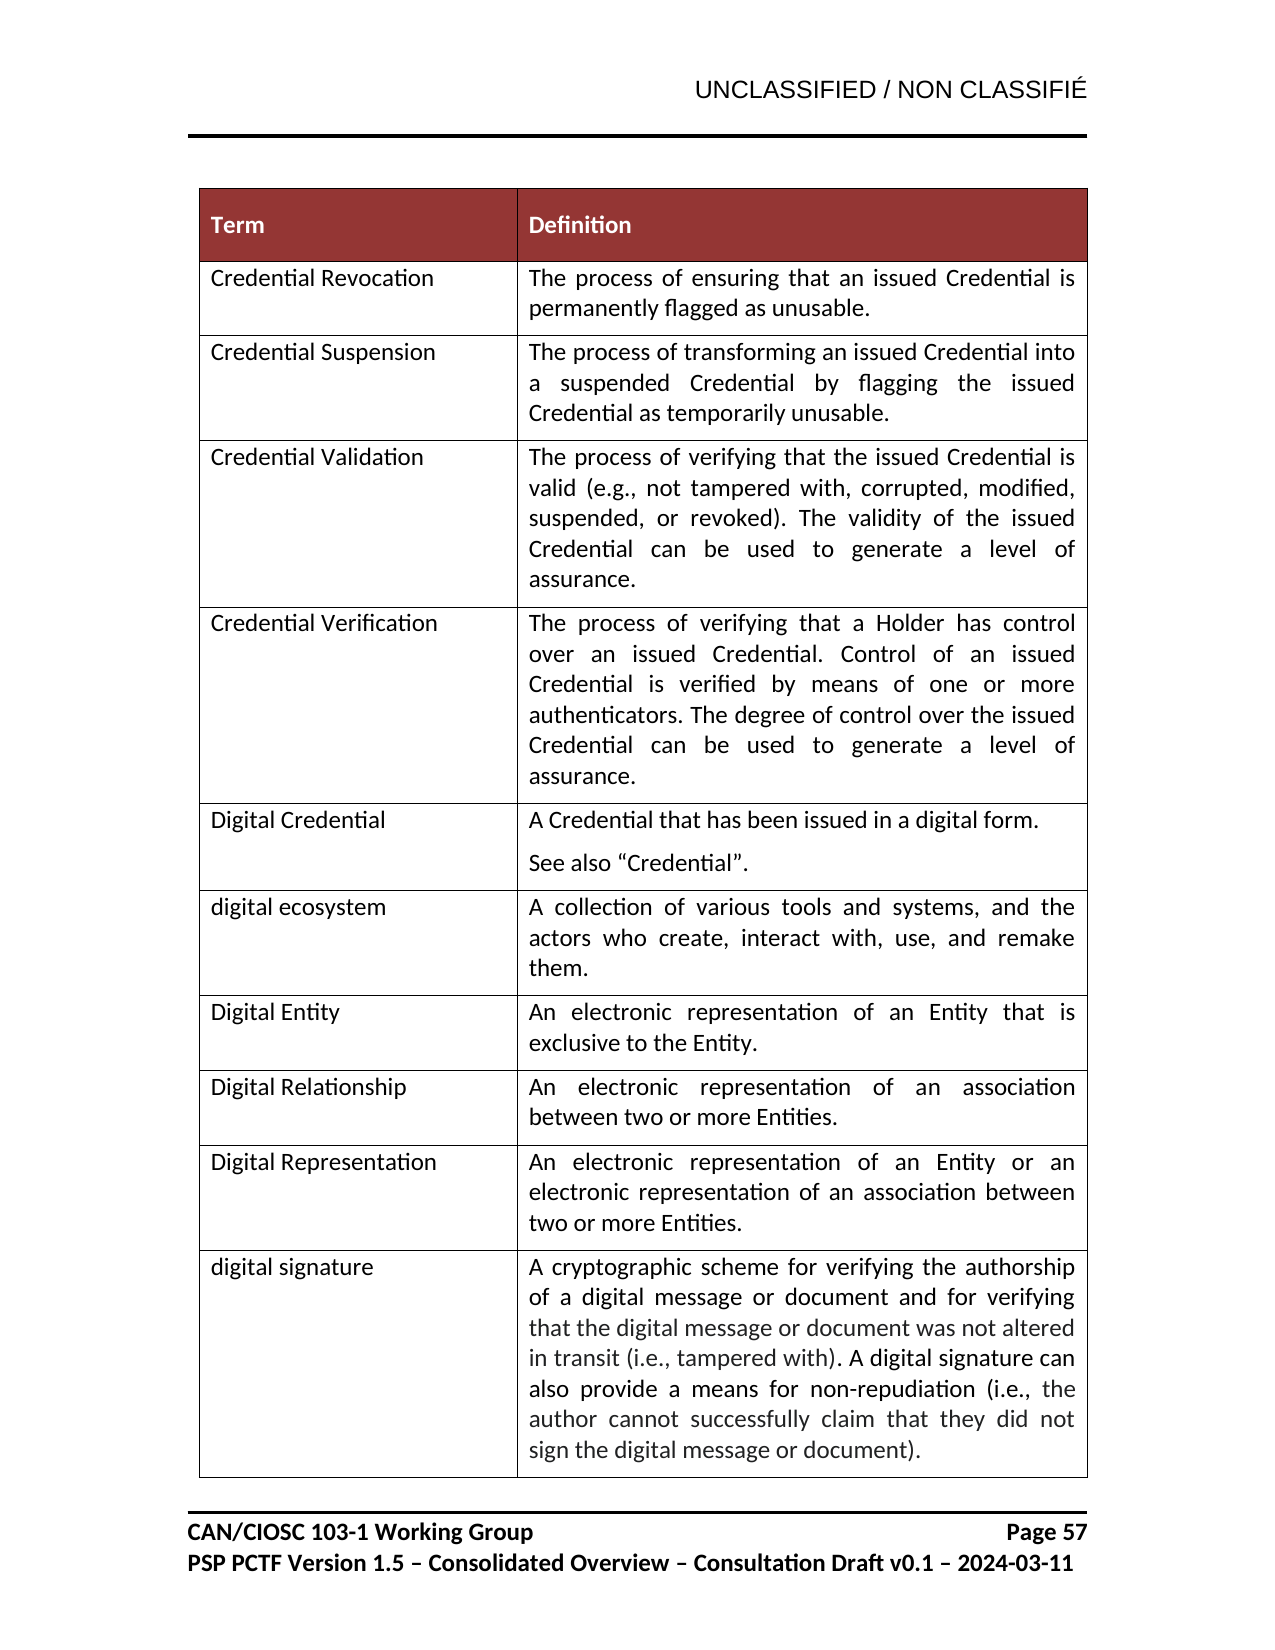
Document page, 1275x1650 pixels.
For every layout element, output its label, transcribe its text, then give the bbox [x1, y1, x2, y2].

table_cell Digital Representation [200, 1146, 517, 1250]
table_cell An electronic representation of an Entity that is exclusive to the Entity. [518, 996, 1087, 1070]
table_cell Credential Verification [200, 608, 517, 803]
table_cell digital signature [200, 1251, 517, 1477]
table_cell The process of verifying that the issued Credential is valid (e.g., not tampered with, corrupted, modified, suspended, or revoked). The validity of the issued Credential can be used to generate a level of assurance. [518, 441, 1087, 607]
table_cell A collection of various tools and systems, and the actors who create, interact with, use, and remake them. [518, 891, 1087, 995]
table_cell Credential Suspension [200, 336, 517, 440]
table_header Definition [518, 189, 1087, 261]
table_cell A Credential that has been issued in a digital form. See also “Credential”. [518, 804, 1087, 890]
table_cell A cryptographic scheme for verifying the authorship of a digital message or document and for verifying that the digital message or document was not altered in transit (i.e., tampered with). A digital signature can also provide a means for non-repudiation (i.e., the author cannot successfully claim that they did not sign the digital message or document). [518, 1251, 1087, 1477]
table_cell Digital Credential [200, 804, 517, 890]
table_cell An electronic representation of an Entity or an electronic representation of an association between two or more Entities. [518, 1146, 1087, 1250]
table_cell An electronic representation of an association between two or more Entities. [518, 1071, 1087, 1144]
table_cell Credential Validation [200, 441, 517, 607]
table_cell Credential Revocation [200, 262, 517, 335]
table_cell Digital Entity [200, 996, 517, 1070]
table_cell The process of ensuring that an issued Credential is permanently flagged as unusable. [518, 262, 1087, 335]
table_cell The process of transforming an issued Credential into a suspended Credential by flagging the issued Credential as temporarily unusable. [518, 336, 1087, 440]
table_cell The process of verifying that a Holder has control over an issued Credential. Control of an issued Credential is verified by means of one or more authenticators. The degree of control over the issued Credential can be used to generate a level of assurance. [518, 608, 1087, 803]
table_cell digital ecosystem [200, 891, 517, 995]
table_cell Digital Relationship [200, 1071, 517, 1144]
table_header Term [200, 189, 517, 261]
